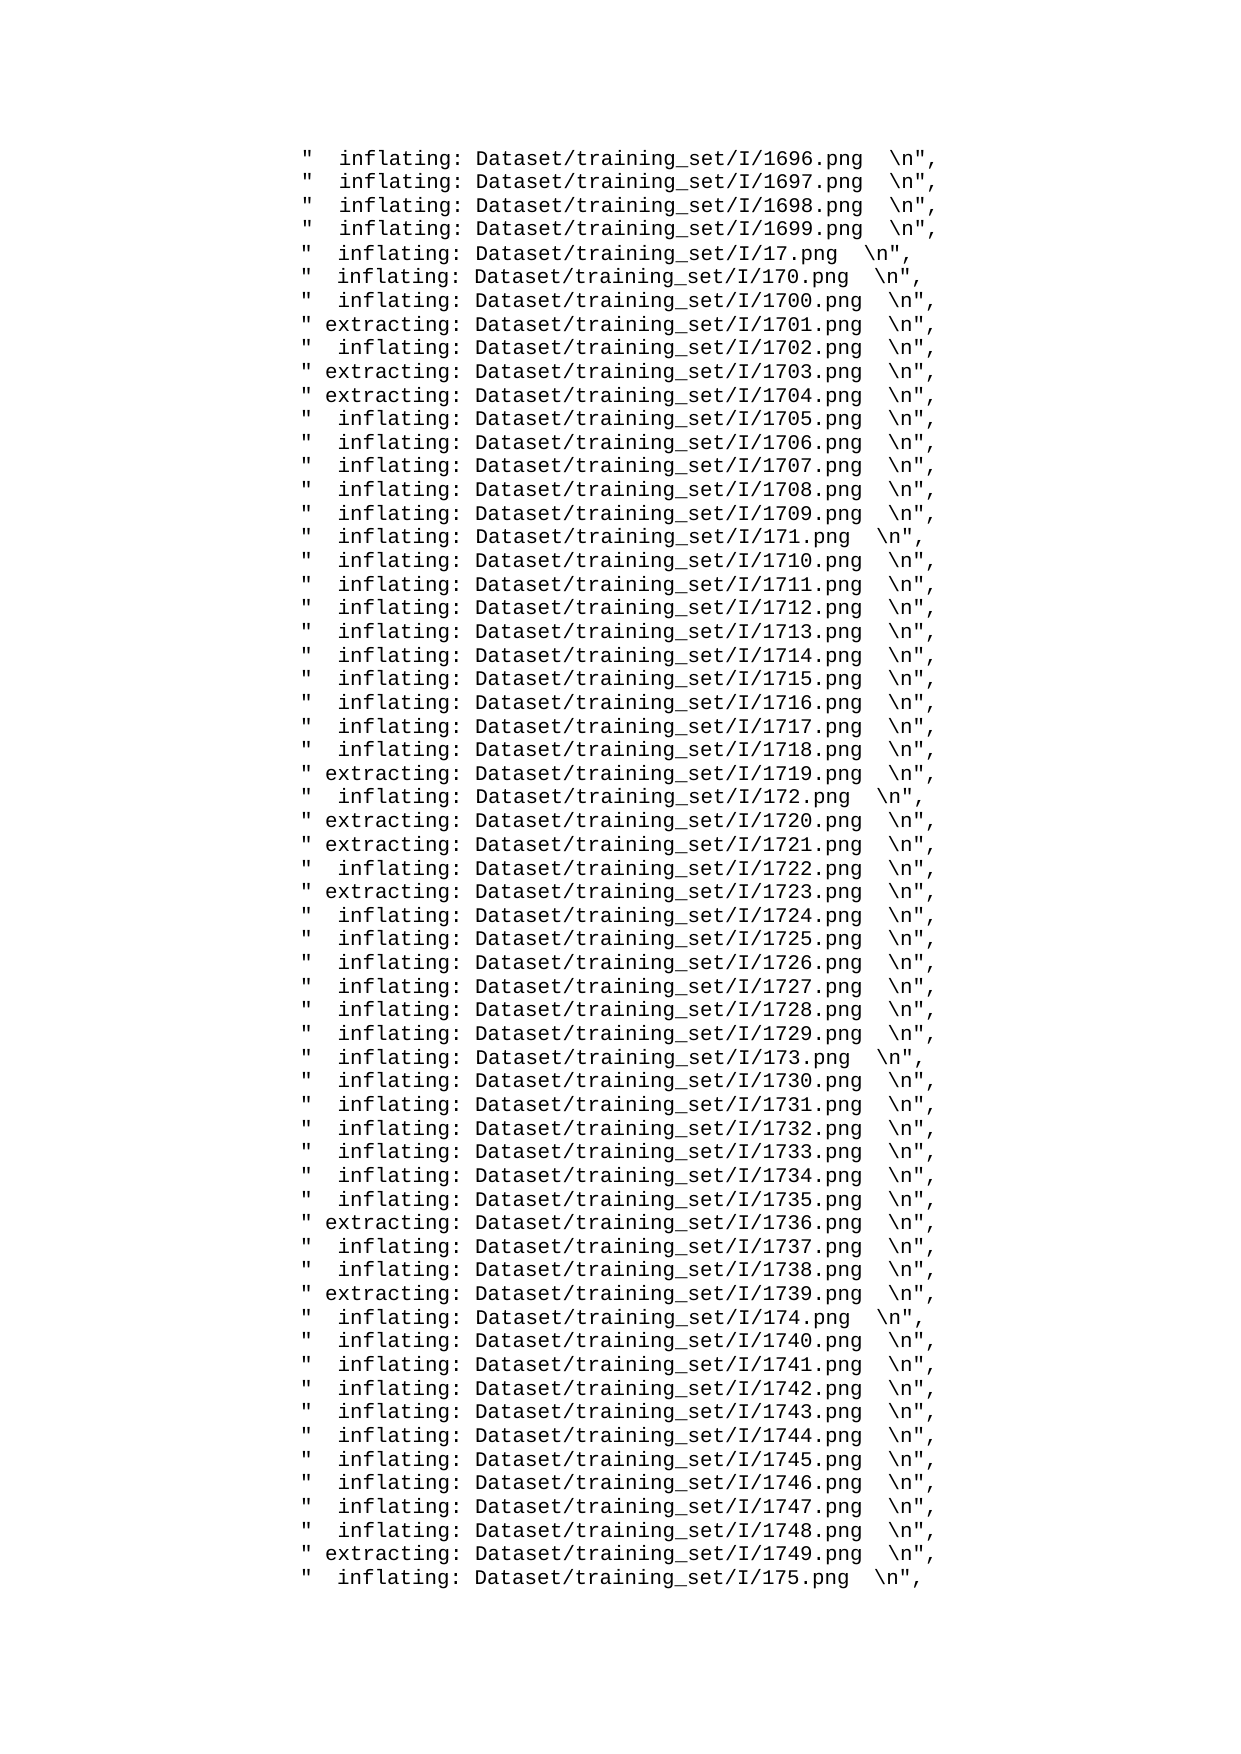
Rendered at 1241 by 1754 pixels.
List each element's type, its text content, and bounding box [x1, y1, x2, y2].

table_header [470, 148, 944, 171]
text " inflating: Dataset/training_set/I/1700.png \n", " extracting: Dataset/training_set/I/1701.png \n", " inflating: Dataset/training_set/I/1702.png \n", " extracting: Dataset/training_set/I/1703.png \n", " extracting: Dataset/training_set/I/1704.png \n", " inflating: Dataset/training_set/I/1705.png \n", " inflating: Dataset/training_set/I/1706.png \n", " inflating: Dataset/training_set/I/1707.png \n", " inflating: Dataset/training_set/I/1708.png \n", " inflating: Dataset/training_set/I/1709.png \n", " inflating: Dataset/training_set/I/171.png \n", " inflating: Dataset/training_set/I/1710.png \n", " inflating: Dataset/training_set/I/1711.png \n", " inflating: Dataset/training_set/I/1712.png \n", " inflating: Dataset/training_set/I/1713.png \n", " inflating: Dataset/training_set/I/1714.png \n", " inflating: Dataset/training_set/I/1715.png \n", " inflating: Dataset/training_set/I/1716.png \n", " inflating: Dataset/training_set/I/1717.png \n", " inflating: Dataset/training_set/I/1718.png \n", " extracting: Dataset/training_set/I/1719.png \n", " inflating: Dataset/training_set/I/172.png \n", " extracting: Dataset/training_set/I/1720.png \n", " extracting: Dataset/training_set/I/1721.png \n", " inflating: Dataset/training_set/I/1722.png \n", " extracting: Dataset/training_set/I/1723.png \n", " inflating: Dataset/training_set/I/1724.png \n", " inflating: Dataset/training_set/I/1725.png \n", " inflating: Dataset/training_set/I/1726.png \n", " inflating: Dataset/training_set/I/1727.png \n", " inflating: Dataset/training_set/I/1728.png \n", " inflating: Dataset/training_set/I/1729.png \n", " inflating: Dataset/training_set/I/173.png \n", " inflating: Dataset/training_set/I/1730.png \n", " inflating: Dataset/training_set/I/1731.png \n", " inflating: Dataset/training_set/I/1732.png \n", " inflating: Dataset/training_set/I/1733.png \n", " inflating: Dataset/training_set/I/1734.png \n", " inflating: Dataset/training_set/I/1735.png \n", " extracting: Dataset/training_set/I/1736.png \n", " inflating: Dataset/training_set/I/1737.png \n", " inflating: Dataset/training_set/I/1738.png \n", " extracting: Dataset/training_set/I/1739.png \n", " inflating: Dataset/training_set/I/174.png \n", " inflating: Dataset/training_set/I/1740.png \n", " inflating: Dataset/training_set/I/1741.png \n", " inflating: Dataset/training_set/I/1742.png \n", " inflating: Dataset/training_set/I/1743.png \n", " inflating: Dataset/training_set/I/1744.png \n", " inflating: Dataset/training_set/I/1745.png \n", " inflating: Dataset/training_set/I/1746.png \n", " inflating: Dataset/training_set/I/1747.png \n", " inflating: Dataset/training_set/I/1748.png \n", " extracting: Dataset/training_set/I/1749.png \n", " inflating: Dataset/training_set/I/175.png \n", [300, 290, 938, 1591]
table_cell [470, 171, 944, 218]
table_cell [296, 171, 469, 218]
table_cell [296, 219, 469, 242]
text " inflating: Dataset/training_set/I/17.png \n", " inflating: Dataset/training_set/I/170.png \n", [300, 243, 925, 290]
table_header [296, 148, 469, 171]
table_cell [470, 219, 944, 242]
